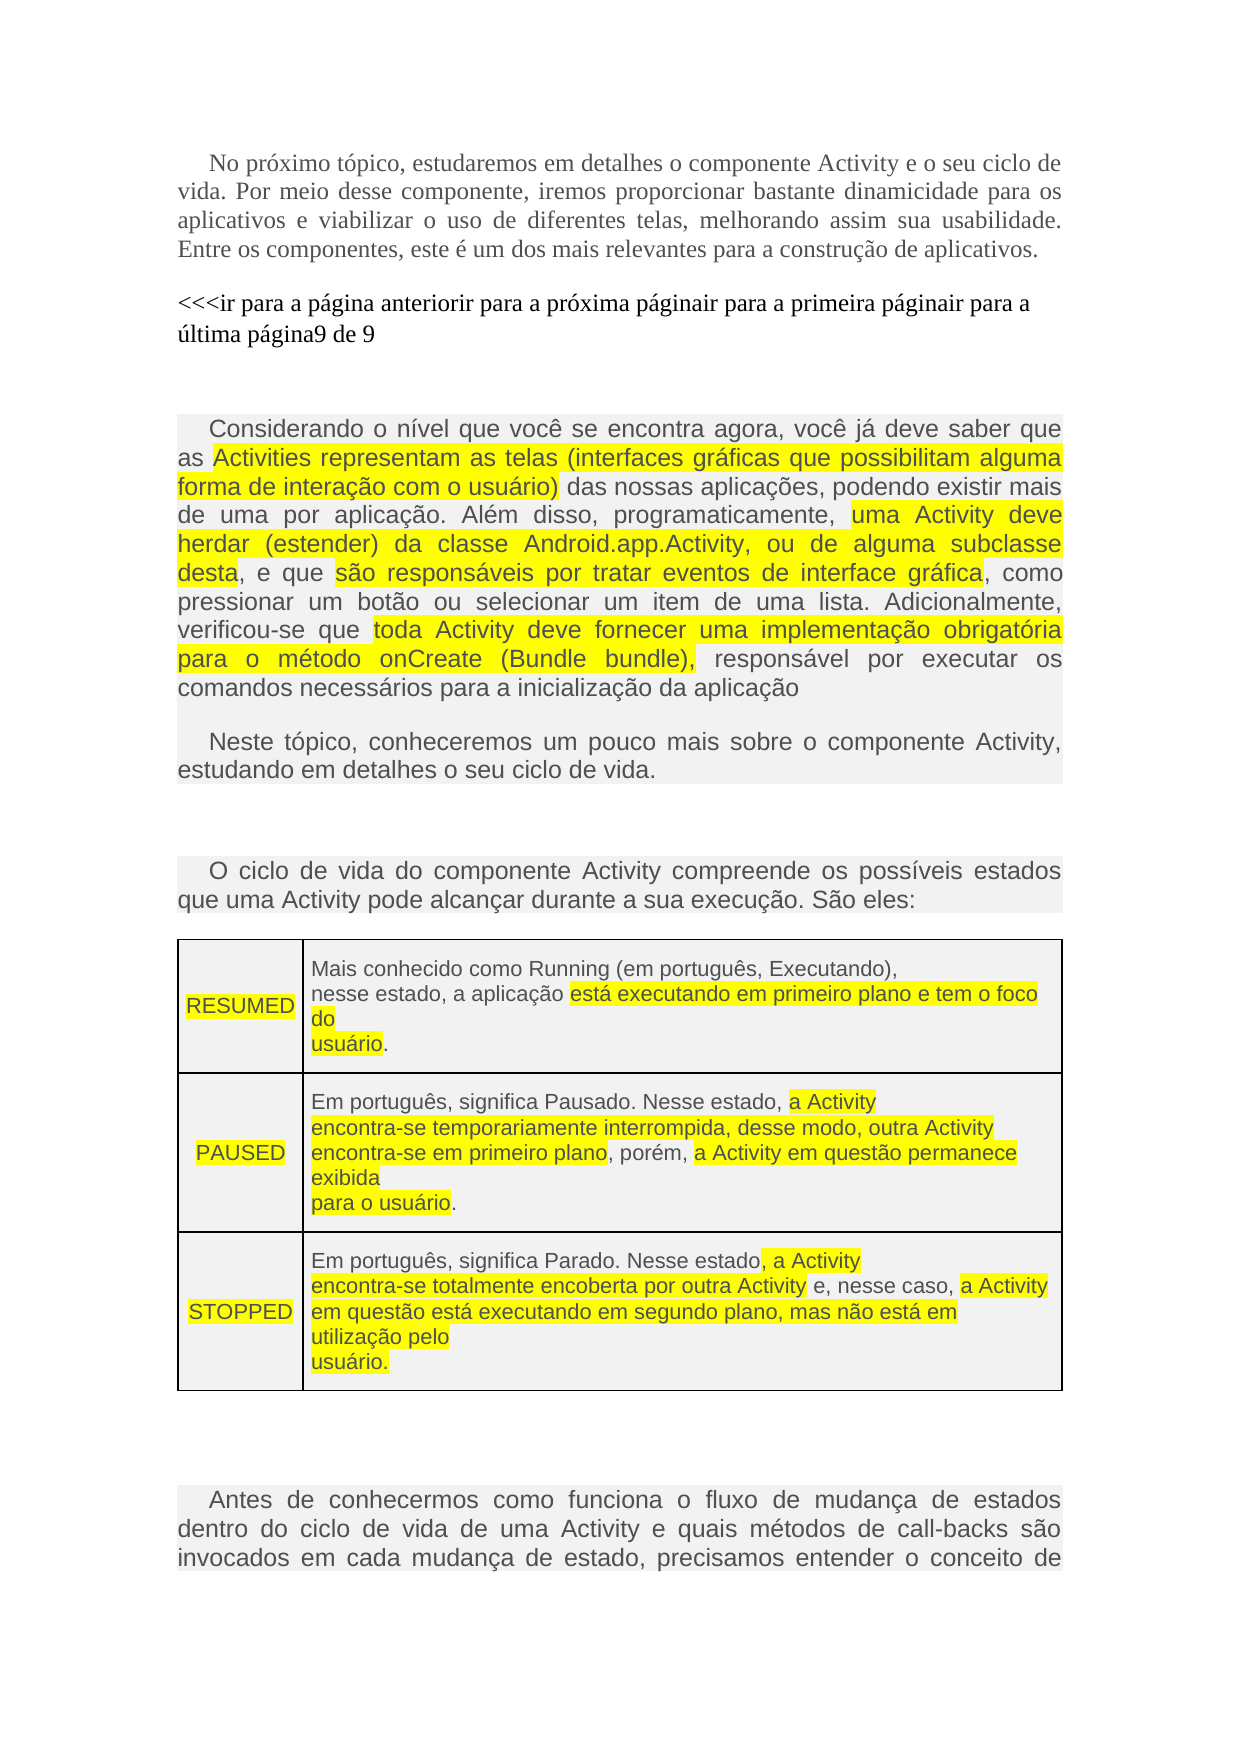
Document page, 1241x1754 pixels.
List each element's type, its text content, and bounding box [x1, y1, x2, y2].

text Considerando o nível que você se encontra agora, você já deve saber que as Activities representam as telas (interfaces gráficas que possibilitam alguma forma de interação com o usuário) das nossas aplicações, podendo existir mais de uma por aplicação. Além disso, programaticamente, uma Activity deve herdar (estender) da classe Android.app.Activity, ou de alguma subclasse desta, e que são responsáveis por tratar eventos de interface gráfica, como pressionar um botão ou selecionar um item de uma lista. Adicionalmente, verificou-se que toda Activity deve fornecer uma implementação obrigatória para o método onCreate (Bundle bundle), responsável por executar os comandos necessários para a inicialização da aplicação [177, 644, 1063, 702]
table_header RESUMED [179, 940, 302, 1072]
text No próximo tópico, estudaremos em detalhes o componente Activity e o seu ciclo de vida. Por meio desse componente, iremos proporcionar bastante dinamicidade para os aplicativos e viabilizar o uso de diferentes telas, melhorando assim sua usabilidade. Entre os componentes, este é um dos mais relevantes para a construção de aplicativos. [177, 148, 1063, 263]
table_cell STOPPED [179, 1233, 302, 1390]
text Considerando o nível que você se encontra agora, você já deve saber que as Activities representam as telas (interfaces gráficas que possibilitam alguma forma de interação com o usuário) das nossas aplicações, podendo existir mais de uma por aplicação. Além disso, programaticamente, uma Activity deve herdar (estender) da classe Android.app.Activity, ou de alguma subclasse desta, e que são responsáveis por tratar eventos de interface gráfica, como pressionar um botão ou selecionar um item de uma lista. Adicionalmente, verificou-se que toda Activity deve fornecer uma implementação obrigatória para o método onCreate (Bundle bundle), responsável por executar os comandos necessários para a inicialização da aplicação [177, 472, 1063, 529]
text Considerando o nível que você se encontra agora, você já deve saber que as Activities representam as telas (interfaces gráficas que possibilitam alguma forma de interação com o usuário) das nossas aplicações, podendo existir mais de uma por aplicação. Além disso, programaticamente, uma Activity deve herdar (estender) da classe Android.app.Activity, ou de alguma subclasse desta, e que são responsáveis por tratar eventos de interface gráfica, como pressionar um botão ou selecionar um item de uma lista. Adicionalmente, verificou-se que toda Activity deve fornecer uma implementação obrigatória para o método onCreate (Bundle bundle), responsável por executar os comandos necessários para a inicialização da aplicação [177, 414, 1063, 472]
table_cell PAUSED [179, 1074, 302, 1231]
table_header Mais conhecido como Running (em português, Executando), nesse estado, a aplicação está executando em primeiro plano e tem o foco do usuário. [304, 940, 1061, 1072]
table_cell Em português, significa Parado. Nesse estado, a Activity encontra-se totalmente encoberta por outra Activity e, nesse caso, a Activity em questão está executando em segundo plano, mas não está em utilização pelo usuário. [304, 1233, 1061, 1390]
text Neste tópico, conheceremos um pouco mais sobre o componente Activity, estudando em detalhes o seu ciclo de vida. [177, 727, 1063, 784]
table_cell Em português, significa Pausado. Nesse estado, a Activity encontra-se temporariamente interrompida, desse modo, outra Activity encontra-se em primeiro plano, porém, a Activity em questão permanece exibida para o usuário. [304, 1074, 1061, 1231]
text Considerando o nível que você se encontra agora, você já deve saber que as Activities representam as telas (interfaces gráficas que possibilitam alguma forma de interação com o usuário) das nossas aplicações, podendo existir mais de uma por aplicação. Além disso, programaticamente, uma Activity deve herdar (estender) da classe Android.app.Activity, ou de alguma subclasse desta, e que são responsáveis por tratar eventos de interface gráfica, como pressionar um botão ou selecionar um item de uma lista. Adicionalmente, verificou-se que toda Activity deve fornecer uma implementação obrigatória para o método onCreate (Bundle bundle), responsável por executar os comandos necessários para a inicialização da aplicação [177, 558, 1063, 644]
text O ciclo de vida do componente Activity compreende os possíveis estados que uma Activity pode alcançar durante a sua execução. São eles: [177, 856, 1063, 913]
text <<<ir para a página anteriorir para a próxima páginair para a primeira páginair para a última página9 de 9 [177, 288, 1063, 347]
